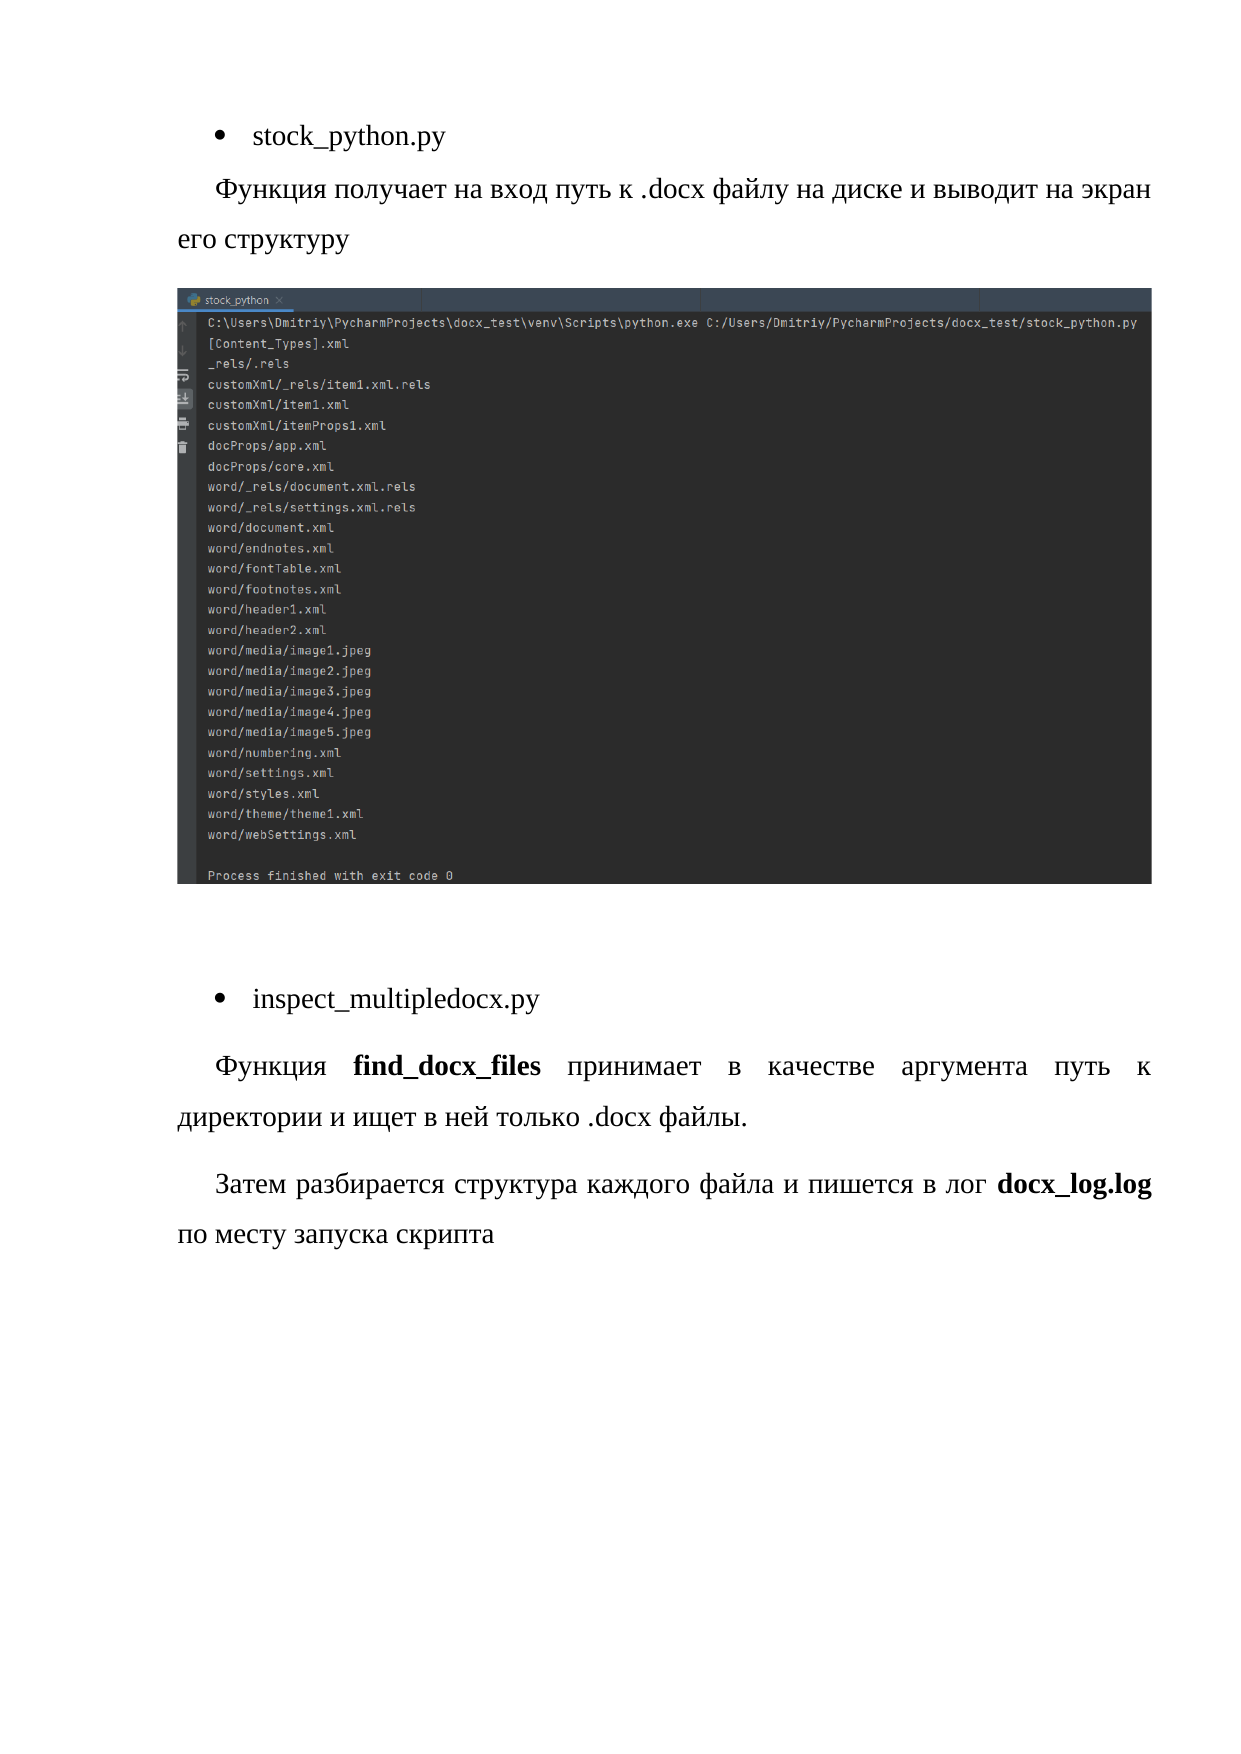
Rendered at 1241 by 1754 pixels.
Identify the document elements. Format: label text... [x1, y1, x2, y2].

text Функция find_docx_files принимает в качестве аргумента путь к директории и ищет в ней только .docx файлы. [177, 1048, 1152, 1132]
picture [177, 288, 1152, 884]
list inspect_multipledocx.py [215, 981, 1152, 1015]
list stock_python.py [215, 118, 1152, 152]
text Функция получает на вход путь к .docx файлу на диске и выводит на экран его структуру [177, 171, 1152, 255]
text Затем разбирается структура каждого файла и пишется в лог docx_log.log по месту запуска скрипта [177, 1166, 1152, 1249]
